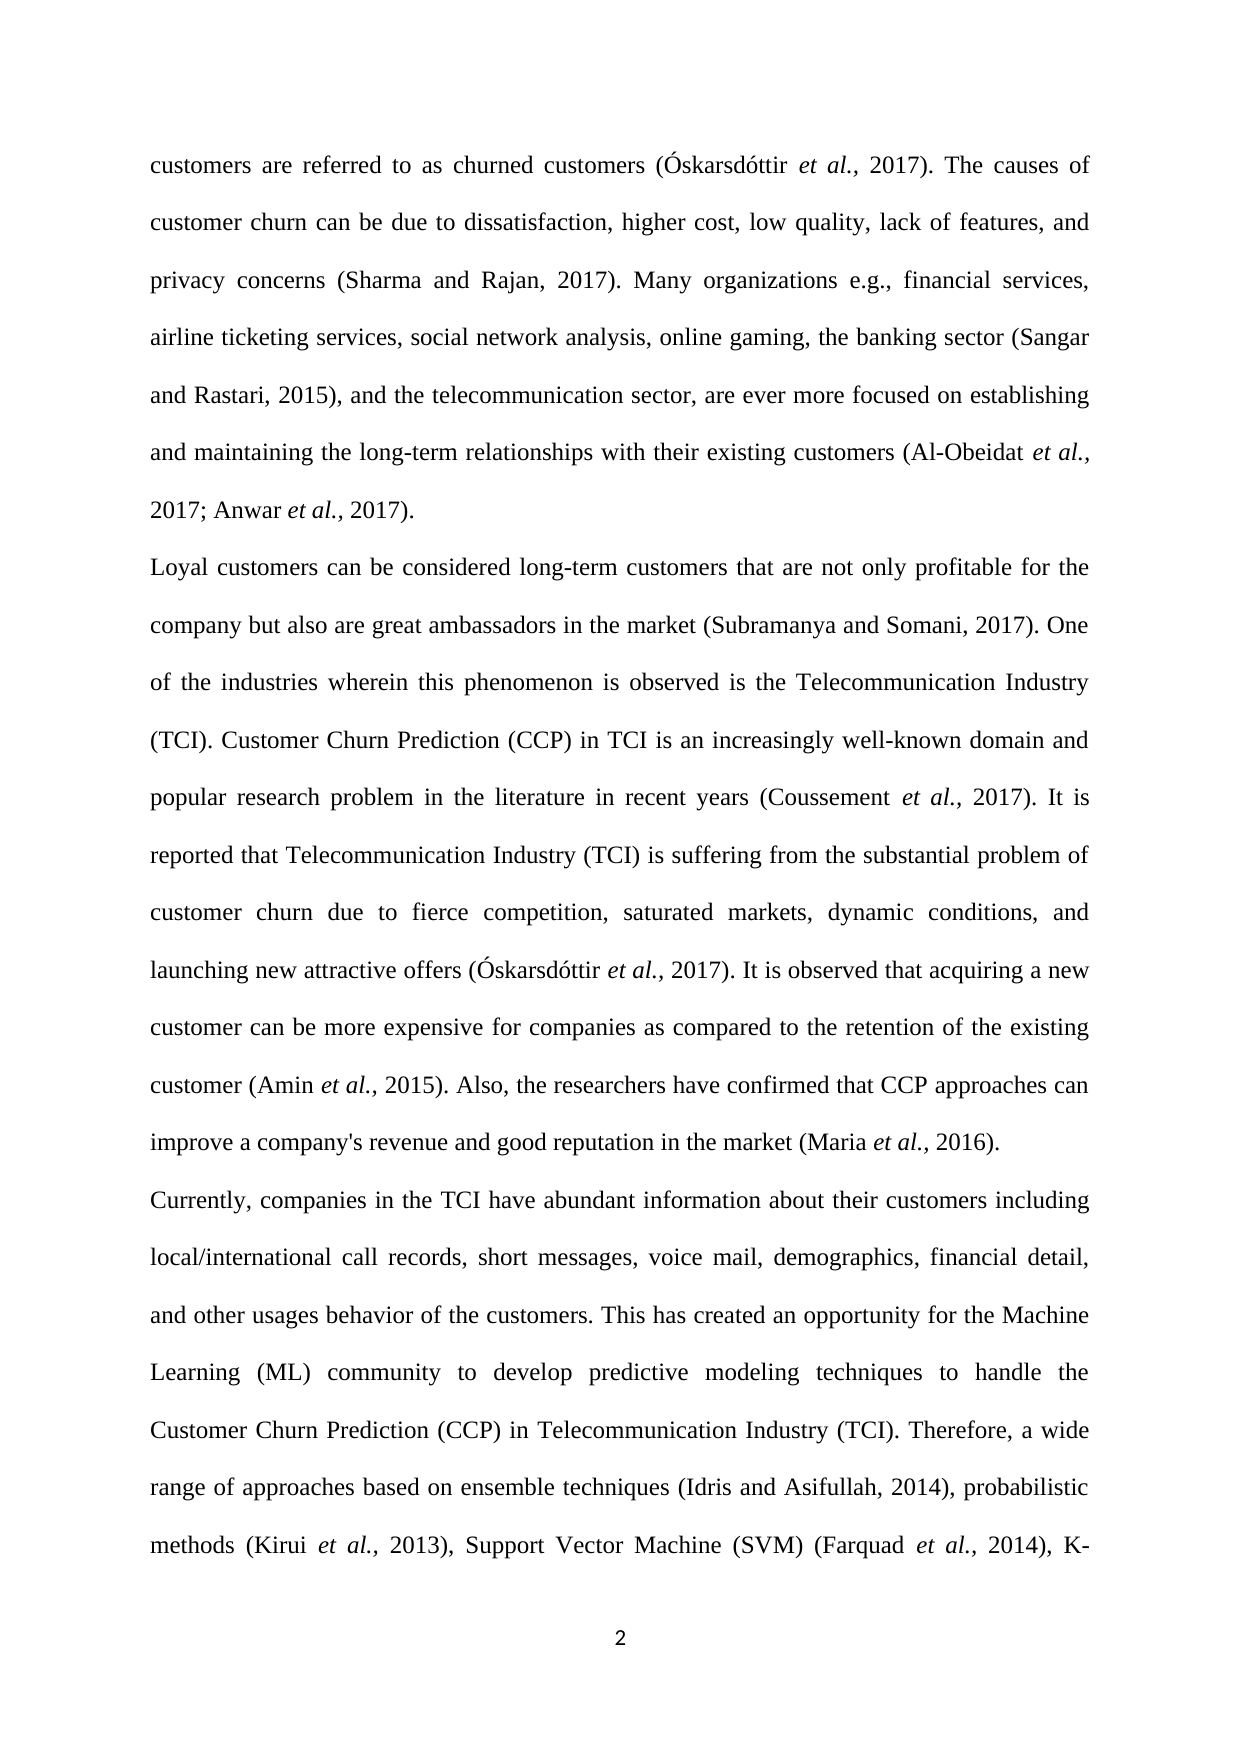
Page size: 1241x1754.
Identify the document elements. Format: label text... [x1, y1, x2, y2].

text Loyal customers can be considered long-term customers that are not only profitable for the company but also are great ambassadors in the market (Subramanya and Somani, 2017). One of the industries wherein this phenomenon is observed is the Telecommunication Industry (TCI). Customer Churn Prediction (CCP) in TCI is an increasingly well-known domain and popular research problem in the literature in recent years (Coussement et al., 2017). It is reported that Telecommunication Industry (TCI) is suffering from the substantial problem of customer churn due to fierce competition, saturated markets, dynamic conditions, and launching new attractive offers (Óskarsdóttir et al., 2017). It is observed that acquiring a new customer can be more expensive for companies as compared to the retention of the existing customer (Amin et al., 2015). Also, the researchers have confirmed that CCP approaches can improve a company's revenue and good reputation in the market (Maria et al., 2016). [150, 552, 1090, 1156]
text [150, 150, 1090, 524]
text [150, 1185, 1090, 1559]
